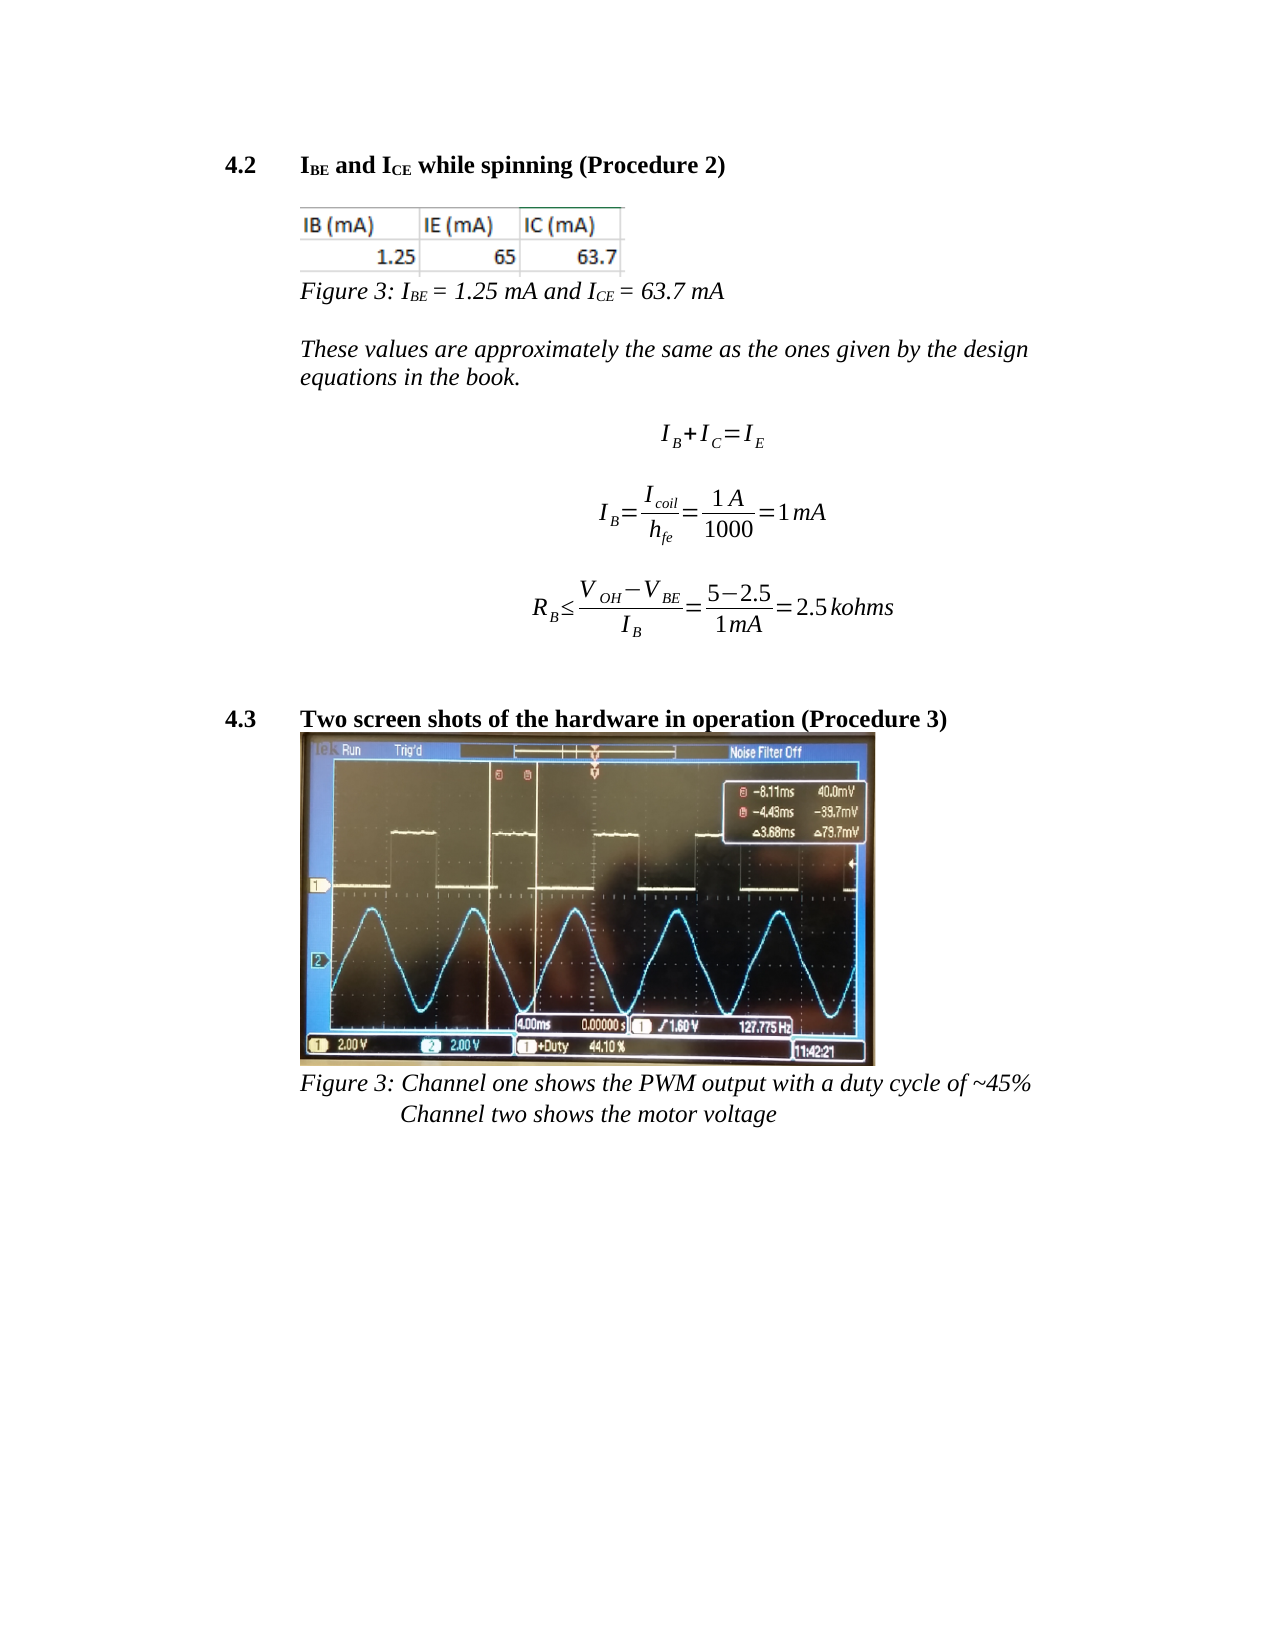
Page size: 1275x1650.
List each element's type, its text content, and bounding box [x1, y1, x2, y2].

list Channel two shows the motor voltage [300, 1099, 1125, 1128]
picture [300, 732, 876, 1066]
picture [300, 207, 625, 277]
list Two screen shots of the hardware in operation (Procedure 3) [225, 704, 1125, 732]
list Figure 3: Channel one shows the PWM output with a duty cycle of ~45% [300, 1068, 1125, 1097]
list IBE and ICE while spinning (Procedure 2) [225, 150, 1125, 179]
list These values are approximately the same as the ones given by the design equations in the book. [300, 334, 1125, 391]
list Figure 3: IBE = 1.25 mA and ICE = 63.7 mA [300, 276, 1125, 305]
